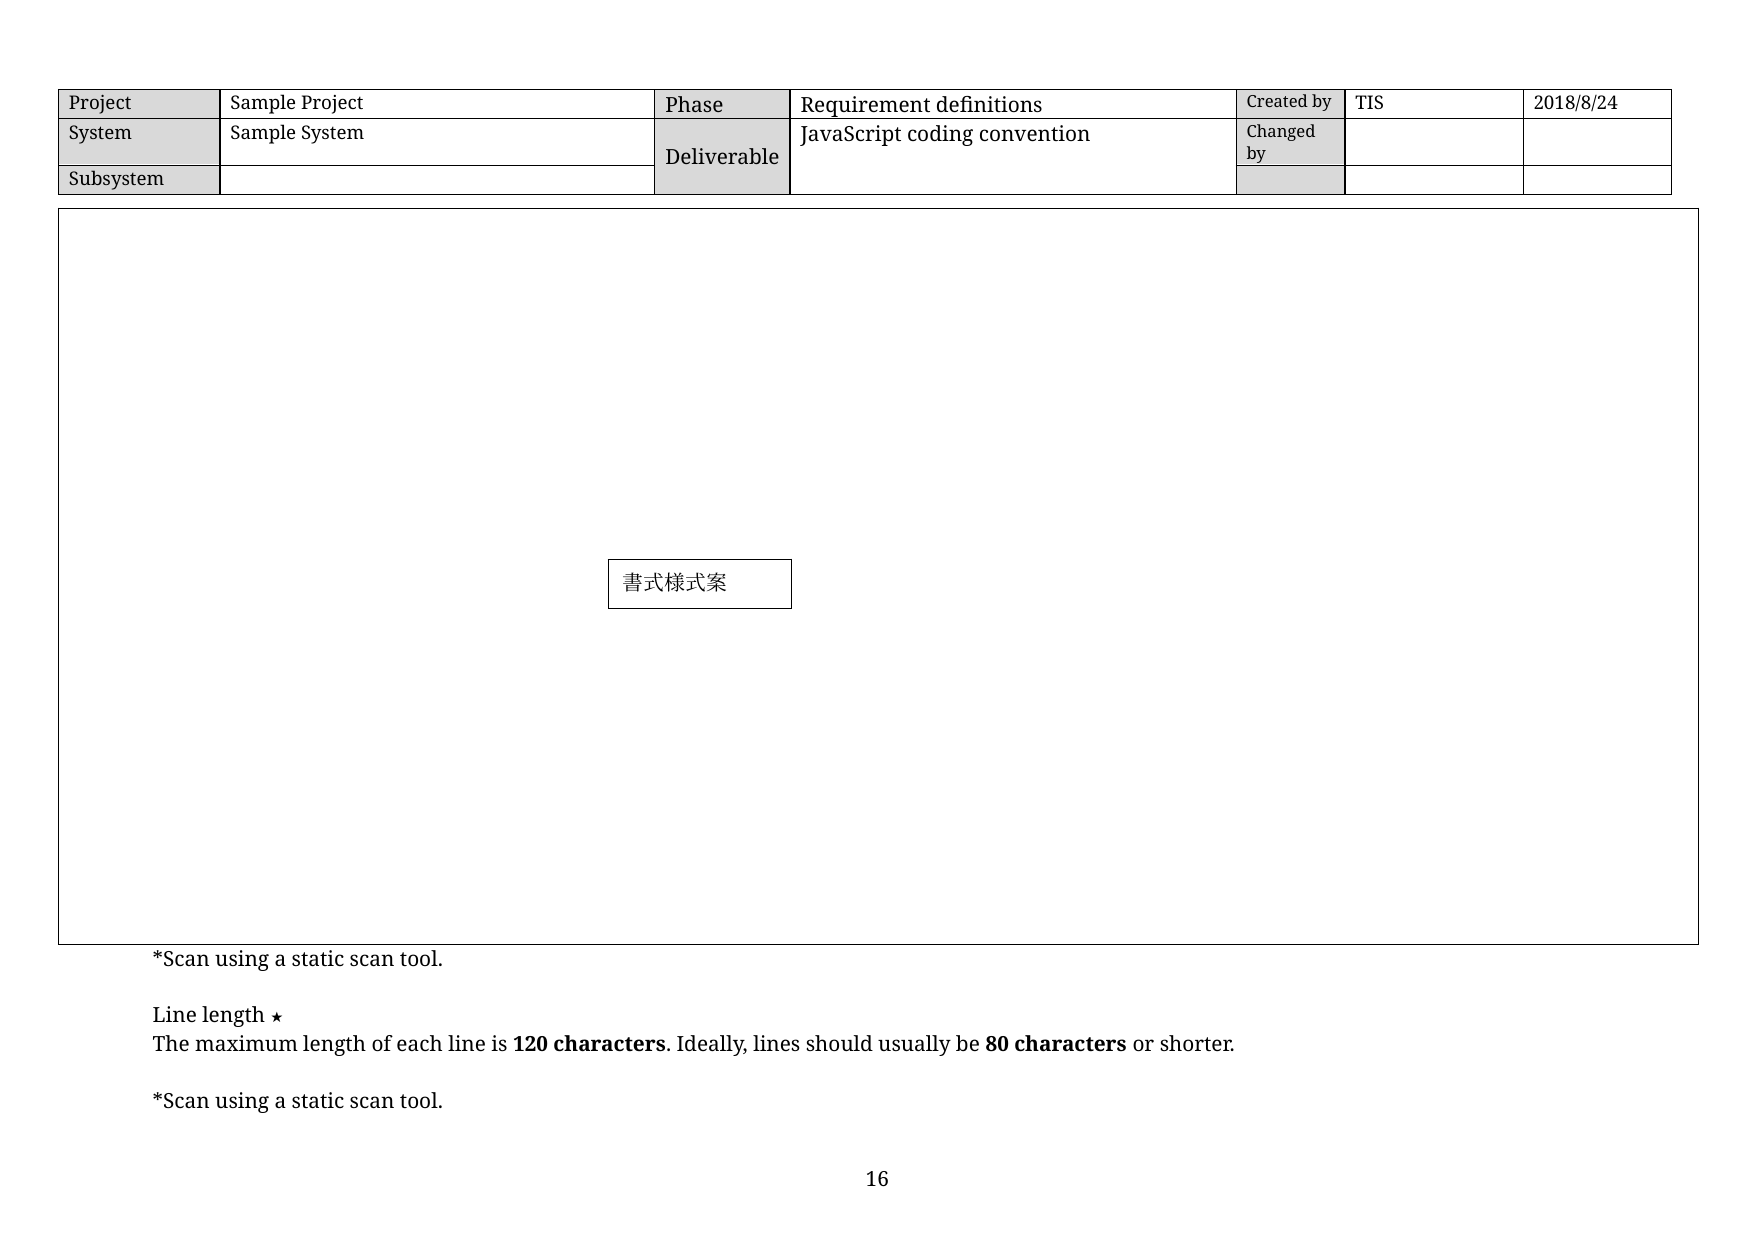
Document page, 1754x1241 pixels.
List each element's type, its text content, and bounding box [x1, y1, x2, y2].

text *Scan using a static scan tool. [152, 1086, 1695, 1114]
subtitle Line length ★ [152, 1001, 1695, 1029]
text *Scan using a static scan tool. [152, 945, 1695, 972]
text The maximum length of each line is 120 characters. Ideally, lines should usually be 80 characters or shorter. [152, 1029, 1695, 1057]
